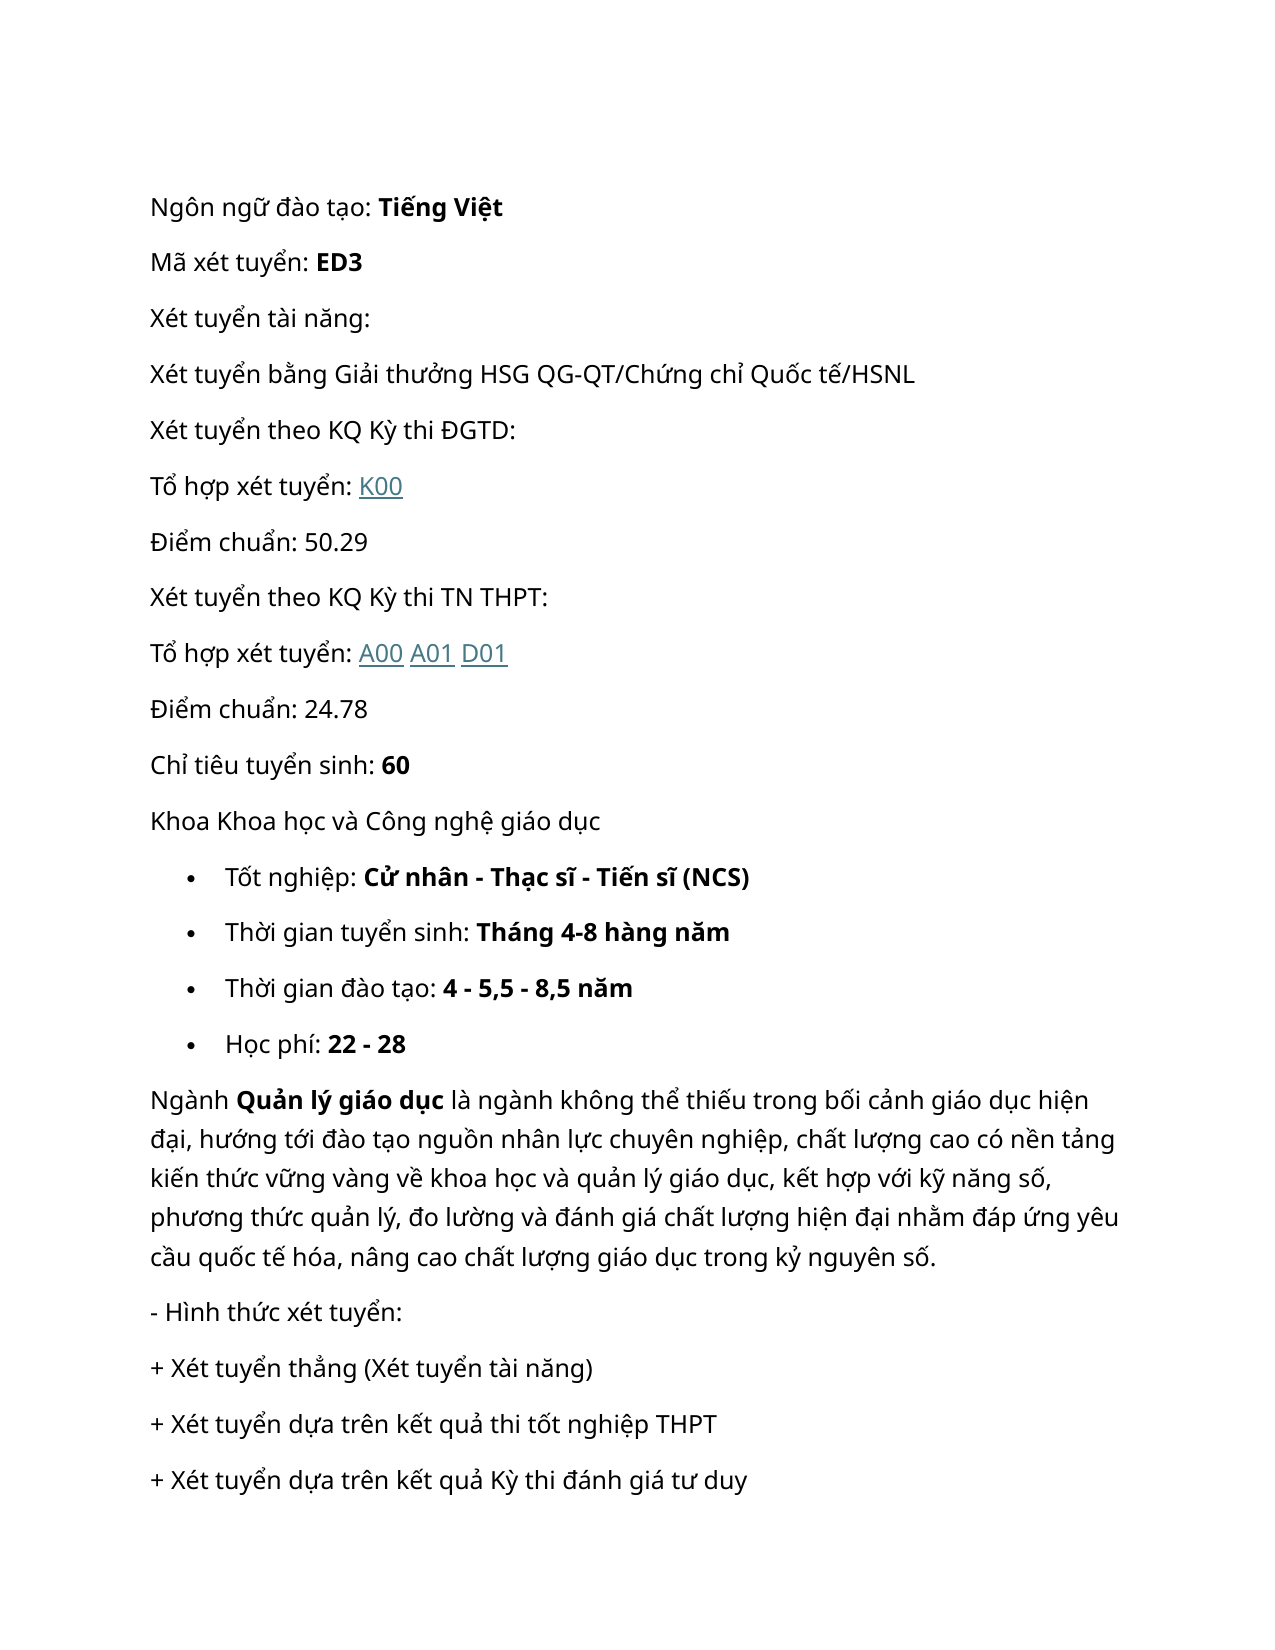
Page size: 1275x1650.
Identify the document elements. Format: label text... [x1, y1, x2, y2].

text Ngôn ngữ đào tạo: Tiếng Việt [150, 150, 1125, 223]
text Tổ hợp xét tuyển: A00 A01 D01 [150, 636, 1125, 670]
text Chỉ tiêu tuyển sinh: 60 [150, 747, 1125, 782]
text + Xét tuyển dựa trên kết quả thi tốt nghiệp THPT [150, 1407, 1125, 1441]
list Học phí: 22 - 28 [187, 1027, 1125, 1061]
text Xét tuyển theo KQ Kỳ thi TN THPT: [150, 580, 1125, 614]
text Điểm chuẩn: 50.29 [150, 524, 1125, 558]
text Điểm chuẩn: 24.78 [150, 692, 1125, 726]
list Tốt nghiệp: Cử nhân - Thạc sĩ - Tiến sĩ (NCS) [187, 859, 1125, 893]
list Thời gian đào tạo: 4 - 5,5 - 8,5 năm [187, 971, 1125, 1005]
text Mã xét tuyển: ED3 [150, 245, 1125, 279]
list Thời gian tuyển sinh: Tháng 4-8 hàng năm [187, 915, 1125, 949]
text Xét tuyển theo KQ Kỳ thi ĐGTD: [150, 412, 1125, 447]
text Tổ hợp xét tuyển: K00 [150, 468, 1125, 502]
text + Xét tuyển dựa trên kết quả Kỳ thi đánh giá tư duy [150, 1462, 1125, 1497]
text Khoa Khoa học và Công nghệ giáo dục [150, 803, 1125, 837]
text - Hình thức xét tuyển: [150, 1295, 1125, 1329]
text Xét tuyển bằng Giải thưởng HSG QG-QT/Chứng chỉ Quốc tế/HSNL [150, 357, 1125, 391]
text Xét tuyển tài năng: [150, 301, 1125, 335]
text Ngành Quản lý giáo dục là ngành không thể thiếu trong bối cảnh giáo dục hiện đại, hướng tới đào tạo nguồn nhân lực chuyên nghiệp, chất lượng cao có nền tảng kiến thức vững vàng về khoa học và quản lý giáo dục, kết hợp với kỹ năng số, phương thức quản lý, đo lường và đánh giá chất lượng hiện đại nhằm đáp ứng yêu cầu quốc tế hóa, nâng cao chất lượng giáo dục trong kỷ nguyên số. [150, 1082, 1125, 1273]
text + Xét tuyển thẳng (Xét tuyển tài năng) [150, 1351, 1125, 1385]
